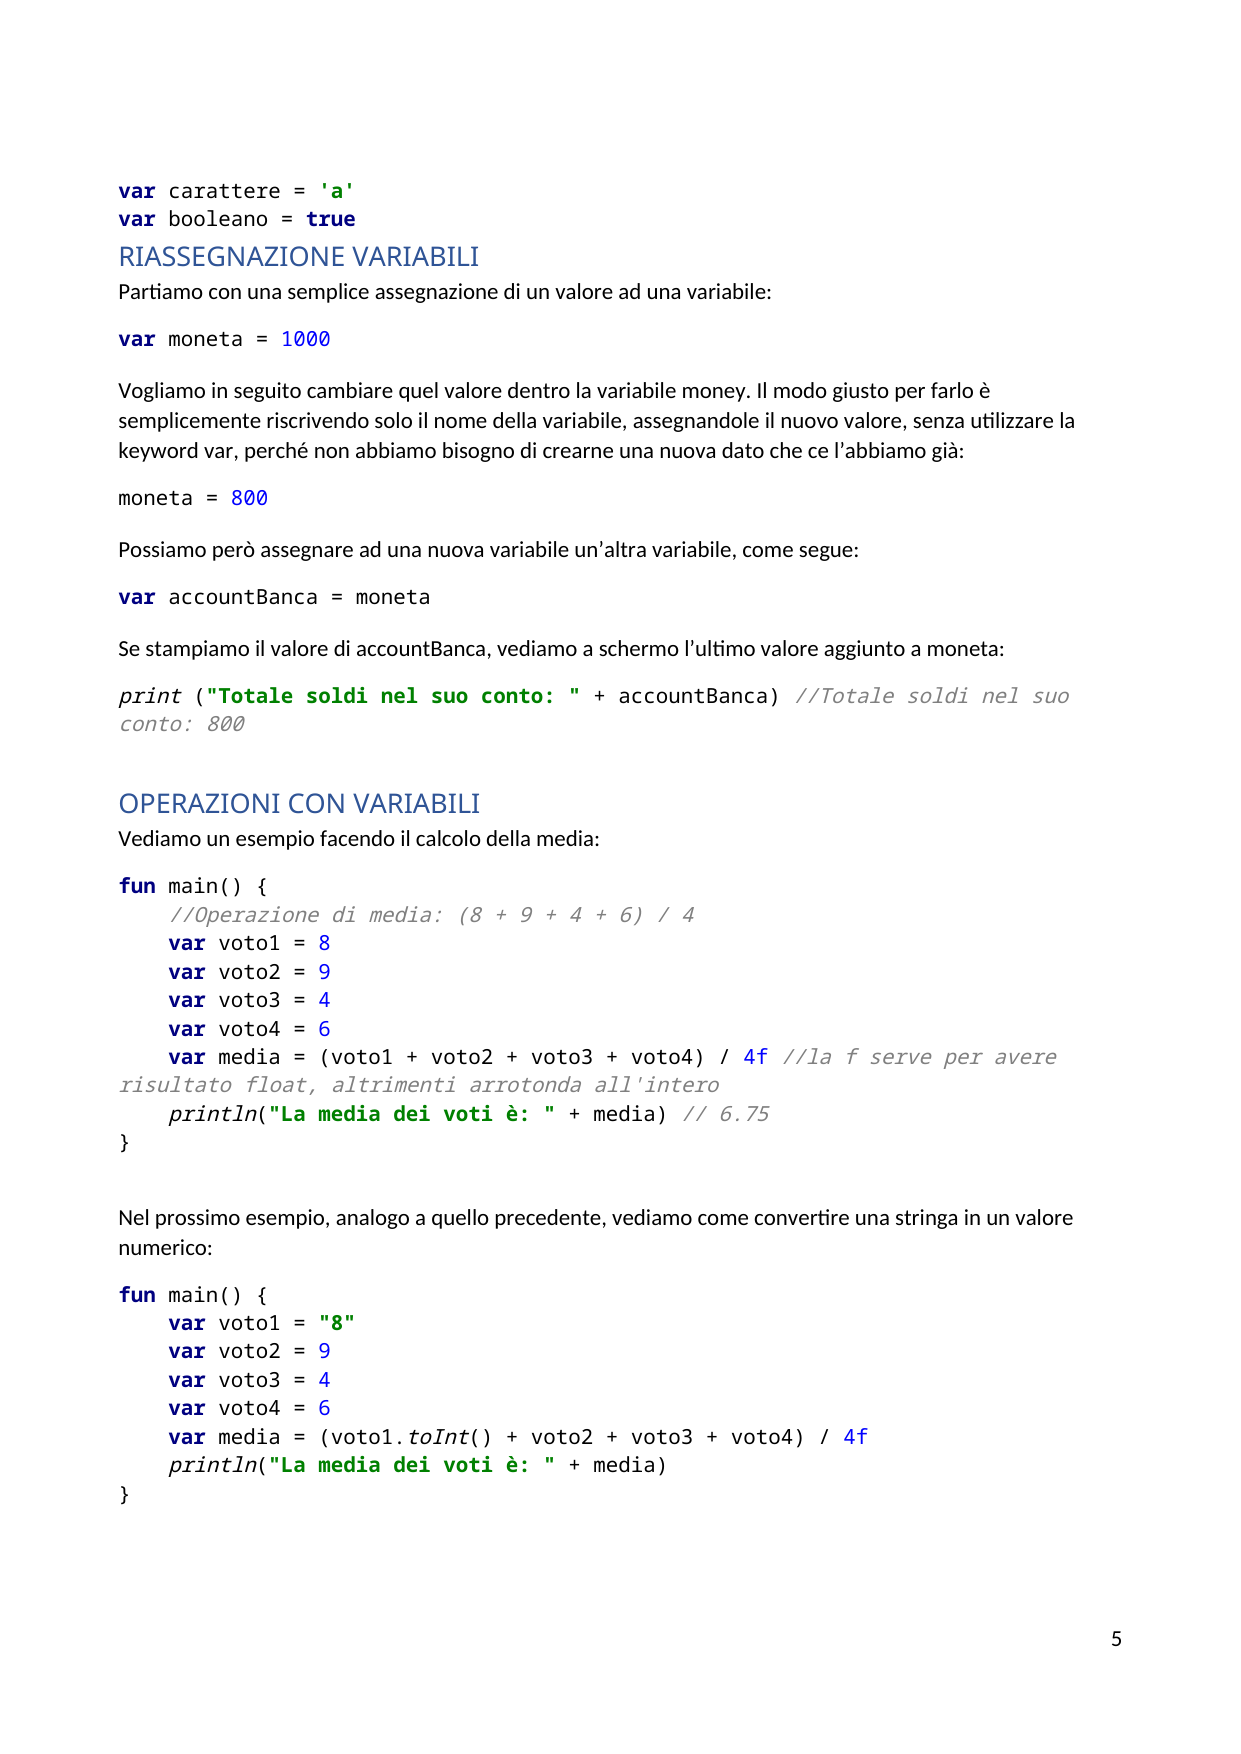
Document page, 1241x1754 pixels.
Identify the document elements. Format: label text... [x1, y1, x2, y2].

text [118, 148, 1122, 233]
text fun main() { var voto1 = "8" var voto2 = 9 var voto3 = 4 var voto4 = 6 var media = (voto1.toInt() + voto2 + voto3 + voto4) / 4f println("La media dei voti è: " + media) } [118, 1280, 1122, 1507]
text var moneta = 1000 [118, 324, 1122, 352]
text Nel prossimo esempio, analogo a quello precedente, vediamo come convertire una stringa in un valore numerico: [118, 1203, 1122, 1261]
text moneta = 800 [118, 483, 1122, 512]
text var accountBanca = moneta [118, 582, 1122, 611]
subtitle RIASSEGNAZIONE VARIABILI [118, 237, 1122, 274]
text Se stampiamo il valore di accountBanca, vediamo a schermo l’ultimo valore aggiunto a moneta: [118, 634, 1122, 662]
text fun main() { //Operazione di media: (8 + 9 + 4 + 6) / 4 var voto1 = 8 var voto2 = 9 var voto3 = 4 var voto4 = 6 var media = (voto1 + voto2 + voto3 + voto4) / 4f //la f serve per avere risultato float, altrimenti arrotonda all'intero println("La media dei voti è: " + media) // 6.75 } [118, 871, 1122, 1156]
text Possiamo però assegnare ad una nuova variabile un’altra variabile, come segue: [118, 535, 1122, 563]
subtitle OPERAZIONI CON VARIABILI [118, 785, 1122, 822]
text Vogliamo in seguito cambiare quel valore dentro la variabile money. Il modo giusto per farlo è semplicemente riscrivendo solo il nome della variabile, assegnandole il nuovo valore, senza utilizzare la keyword var, perché non abbiamo bisogno di crearne una nuova dato che ce l’abbiamo già: [118, 376, 1122, 464]
text Partiamo con una semplice assegnazione di un valore ad una variabile: [118, 277, 1122, 305]
text print ("Totale soldi nel suo conto: " + accountBanca) //Totale soldi nel suo conto: 800 [118, 681, 1122, 738]
text Vediamo un esempio facendo il calcolo della media: [118, 824, 1122, 853]
